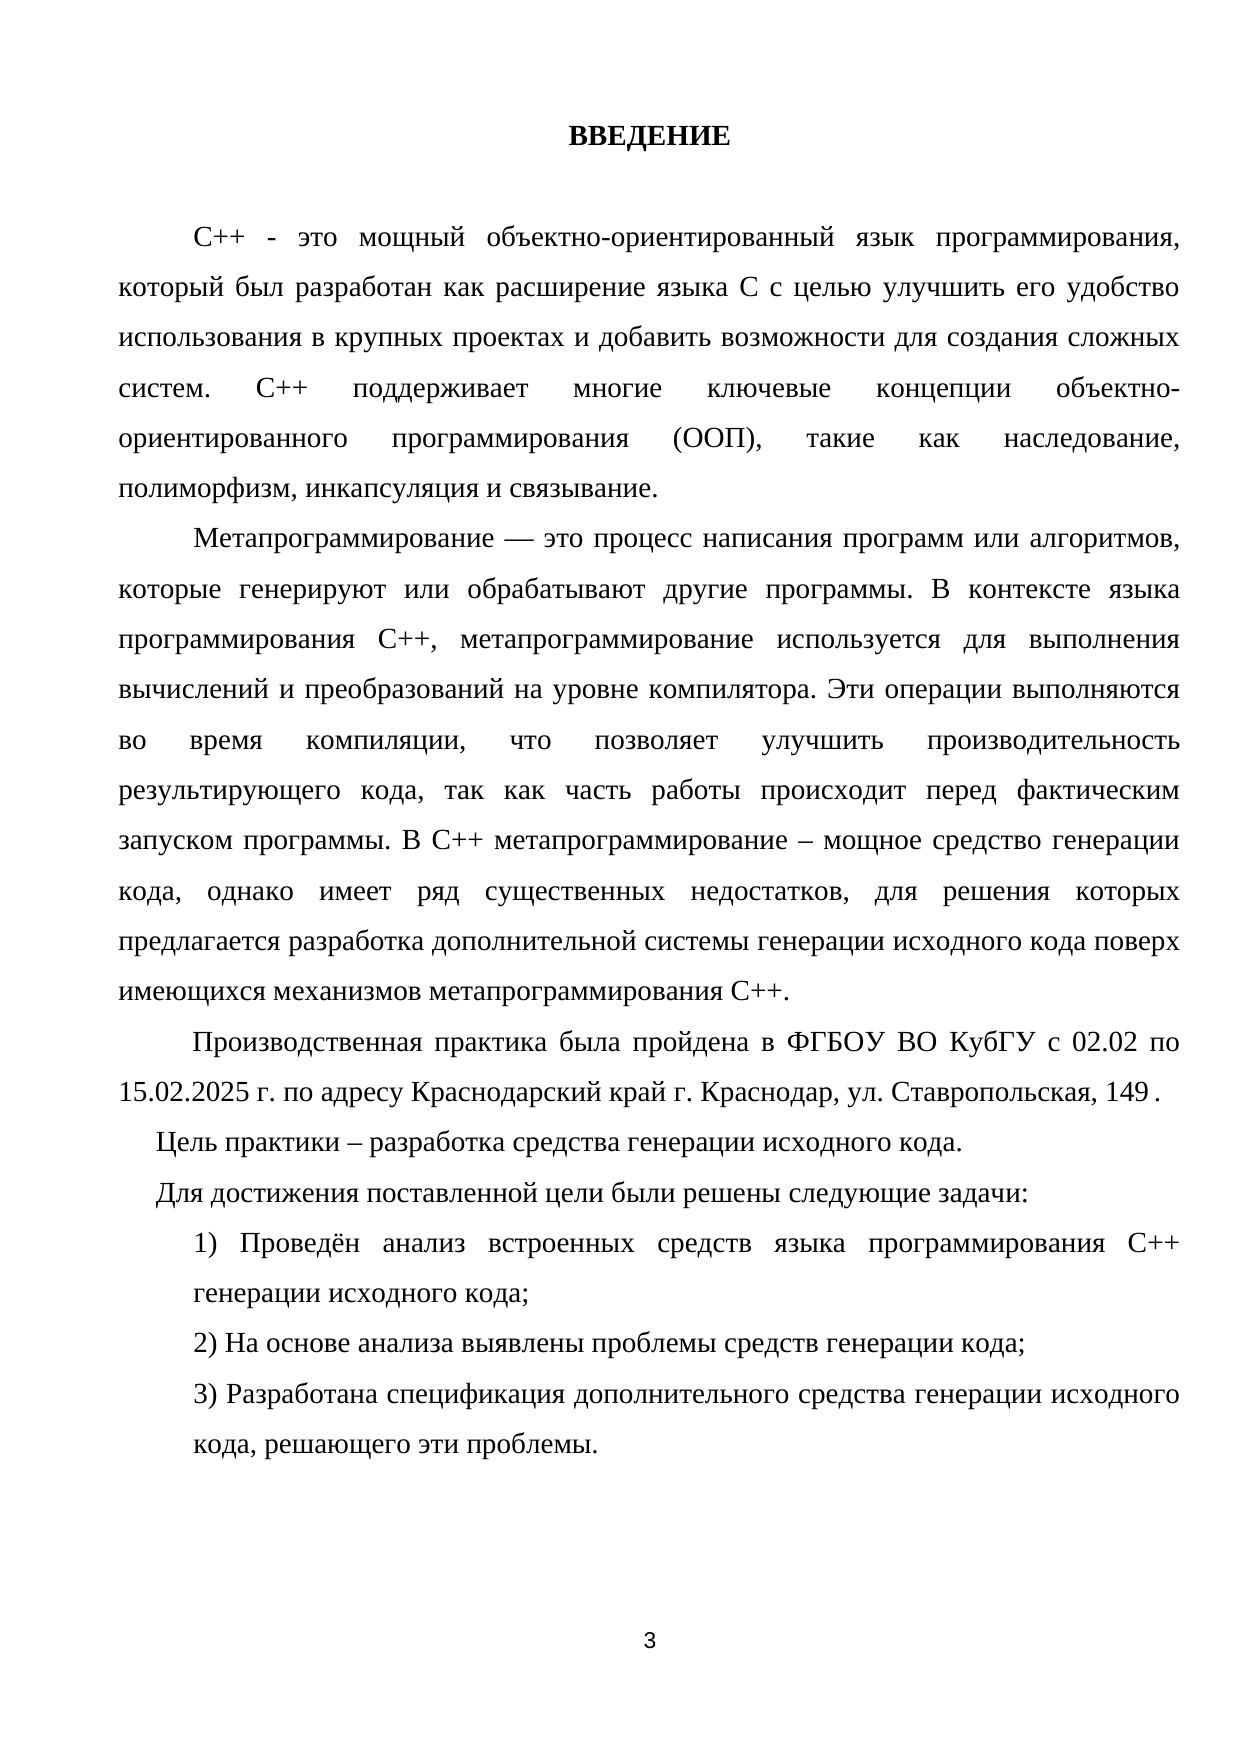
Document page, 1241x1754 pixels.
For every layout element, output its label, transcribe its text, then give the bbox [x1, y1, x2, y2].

text С++ - это мощный объектно-ориентированный язык программирования, который был разработан как расширение языка C с целью улучшить его удобство использования в крупных проектах и добавить возможности для создания сложных систем. С++ поддерживает многие ключевые концепции объектно-ориентированного программирования (ООП), такие как наследование, полиморфизм, инкапсуляция и связывание. [118, 219, 1181, 504]
text Для достижения поставленной цели были решены следующие задачи: [156, 1175, 1181, 1208]
list 3) Разработана спецификация дополнительного средства генерации исходного кода, решающего эти проблемы. [193, 1376, 1181, 1460]
list 2) На основе анализа выявлены проблемы средств генерации кода; [193, 1326, 1181, 1359]
text ВВЕДЕНИЕ [118, 118, 1181, 152]
list 1) Проведён анализ встроенных средств языка программирования С++ генерации исходного кода; [193, 1225, 1181, 1309]
text Производственная практика была пройдена в ФГБОУ ВО КубГУ с 02.02 по 15.02.2025 г. по адресу Краснодарский край г. Краснодар, ул. Ставропольская, 149 . [118, 1024, 1181, 1108]
text Метапрограммирование — это процесс написания программ или алгоритмов, которые генерируют или обрабатывают другие программы. В контексте языка программирования C++, метапрограммирование используется для выполнения вычислений и преобразований на уровне компилятора. Эти операции выполняются во время компиляции, что позволяет улучшить производительность результирующего кода, так как часть работы происходит перед фактическим запуском программы. В С++ метапрограммирование – мощное средство генерации кода, однако имеет ряд существенных недостатков, для решения которых предлагается разработка дополнительной системы генерации исходного кода поверх имеющихся механизмов метапрограммирования С++. [118, 521, 1181, 1007]
text Цель практики – разработка средства генерации исходного кода. [118, 1124, 1181, 1158]
